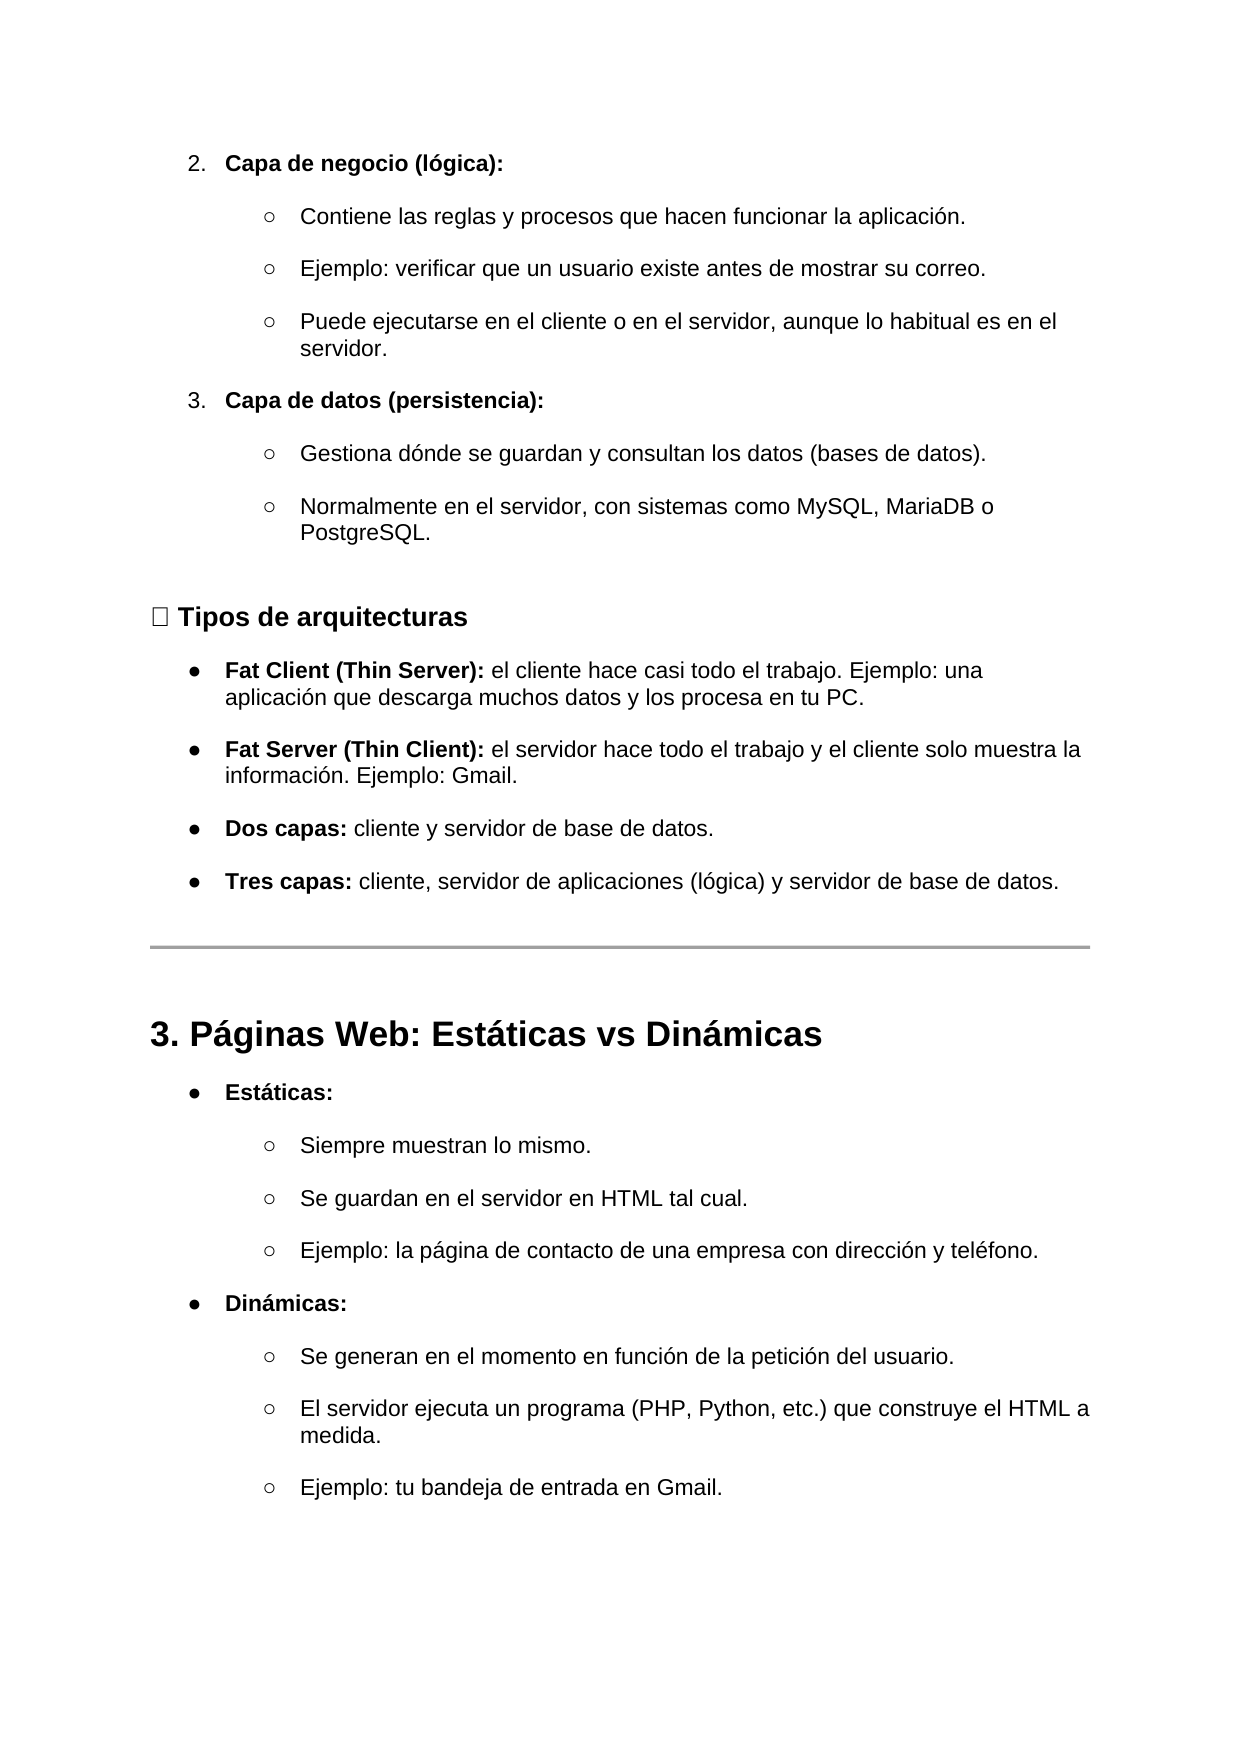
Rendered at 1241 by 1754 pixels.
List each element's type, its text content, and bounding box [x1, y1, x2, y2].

list Tres capas: cliente, servidor de aplicaciones (lógica) y servidor de base de datos. [187, 868, 1090, 921]
list Normalmente en el servidor, con sistemas como MySQL, MariaDB o PostgreSQL. [262, 493, 1090, 572]
list Ejemplo: verificar que un usuario existe antes de mostrar su correo. [262, 255, 1090, 308]
list Ejemplo: la página de contacto de una empresa con dirección y teléfono. [262, 1237, 1090, 1290]
list Siempre muestran lo mismo. [262, 1132, 1090, 1184]
subtitle 3. Páginas Web: Estáticas vs Dinámicas [150, 1013, 1090, 1054]
subtitle 📌 Tipos de arquitecturas [150, 601, 1090, 632]
list Capa de negocio (lógica): [187, 150, 1090, 203]
list Estáticas: [187, 1079, 1090, 1132]
list Contiene las reglas y procesos que hacen funcionar la aplicación. [262, 203, 1090, 255]
list Gestiona dónde se guardan y consultan los datos (bases de datos). [262, 440, 1090, 493]
list Fat Server (Thin Client): el servidor hace todo el trabajo y el cliente solo muestra la información. Ejemplo: Gmail. [187, 736, 1090, 815]
list Ejemplo: tu bandeja de entrada en Gmail. [262, 1474, 1090, 1527]
list Se generan en el momento en función de la petición del usuario. [262, 1343, 1090, 1395]
list El servidor ejecuta un programa (PHP, Python, etc.) que construye el HTML a medida. [262, 1395, 1090, 1474]
list Dos capas: cliente y servidor de base de datos. [187, 815, 1090, 868]
list Se guardan en el servidor en HTML tal cual. [262, 1184, 1090, 1237]
list Capa de datos (persistencia): [187, 387, 1090, 440]
list Dinámicas: [187, 1290, 1090, 1343]
list Puede ejecutarse en el cliente o en el servidor, aunque lo habitual es en el servidor. [262, 308, 1090, 387]
list Fat Client (Thin Server): el cliente hace casi todo el trabajo. Ejemplo: una aplicación que descarga muchos datos y los procesa en tu PC. [187, 657, 1090, 736]
